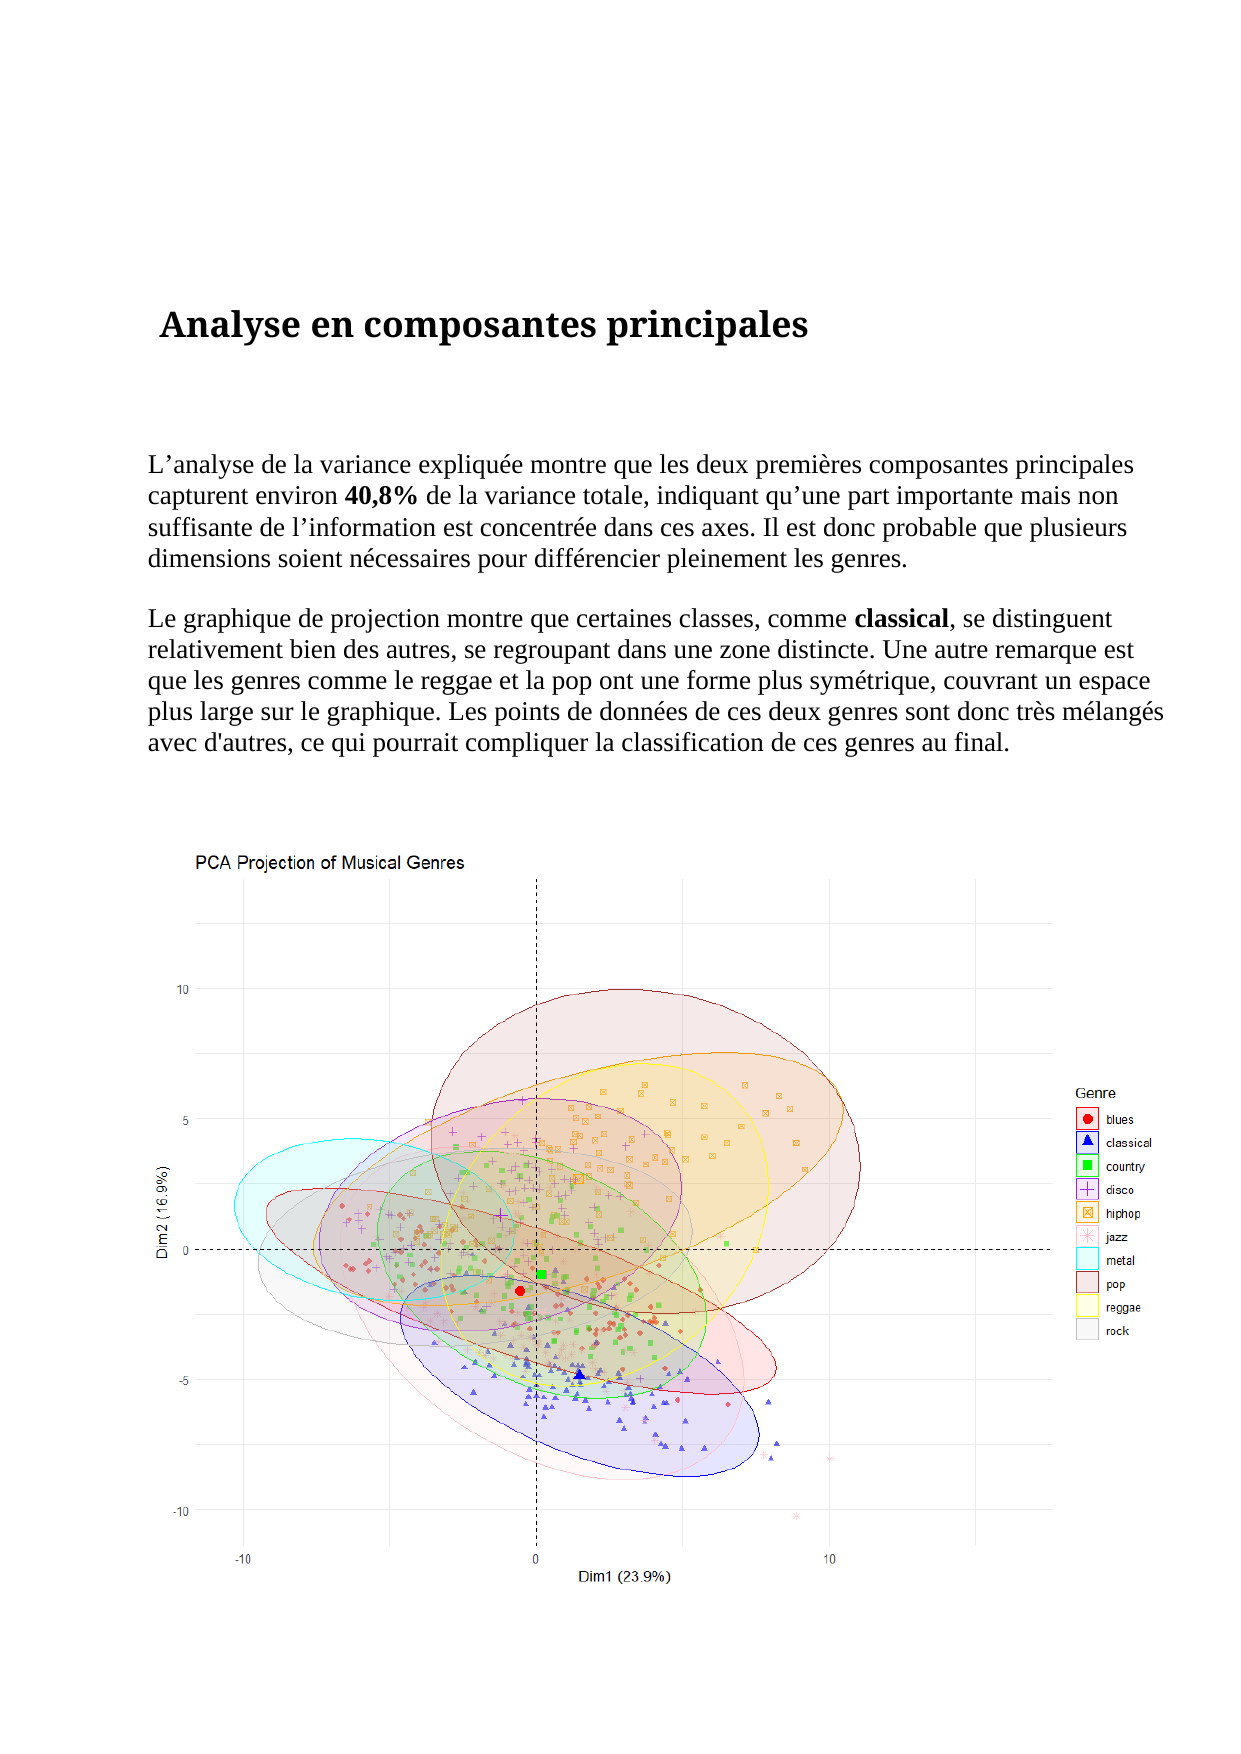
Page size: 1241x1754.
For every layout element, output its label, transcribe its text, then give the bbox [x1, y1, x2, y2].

text L’analyse de la variance expliquée montre que les deux premières composantes principales capturent environ 40,8% de la variance totale, indiquant qu’une part importante mais non suffisante de l’information est concentrée dans ces axes. Il est donc probable que plusieurs dimensions soient nécessaires pour différencier pleinement les genres. [148, 448, 1166, 573]
subtitle Analyse en composantes principales [150, 299, 1166, 347]
text Le graphique de projection montre que certaines classes, comme classical, se distinguent relativement bien des autres, se regroupant dans une zone distincte. Une autre remarque est que les genres comme le reggae et la pop ont une forme plus symétrique, couvrant un espace plus large sur le graphique. Les points de données de ces deux genres sont donc très mélangés avec d'autres, ce qui pourrait compliquer la classification de ces genres au final. [148, 602, 1166, 758]
picture [147, 846, 1167, 1591]
